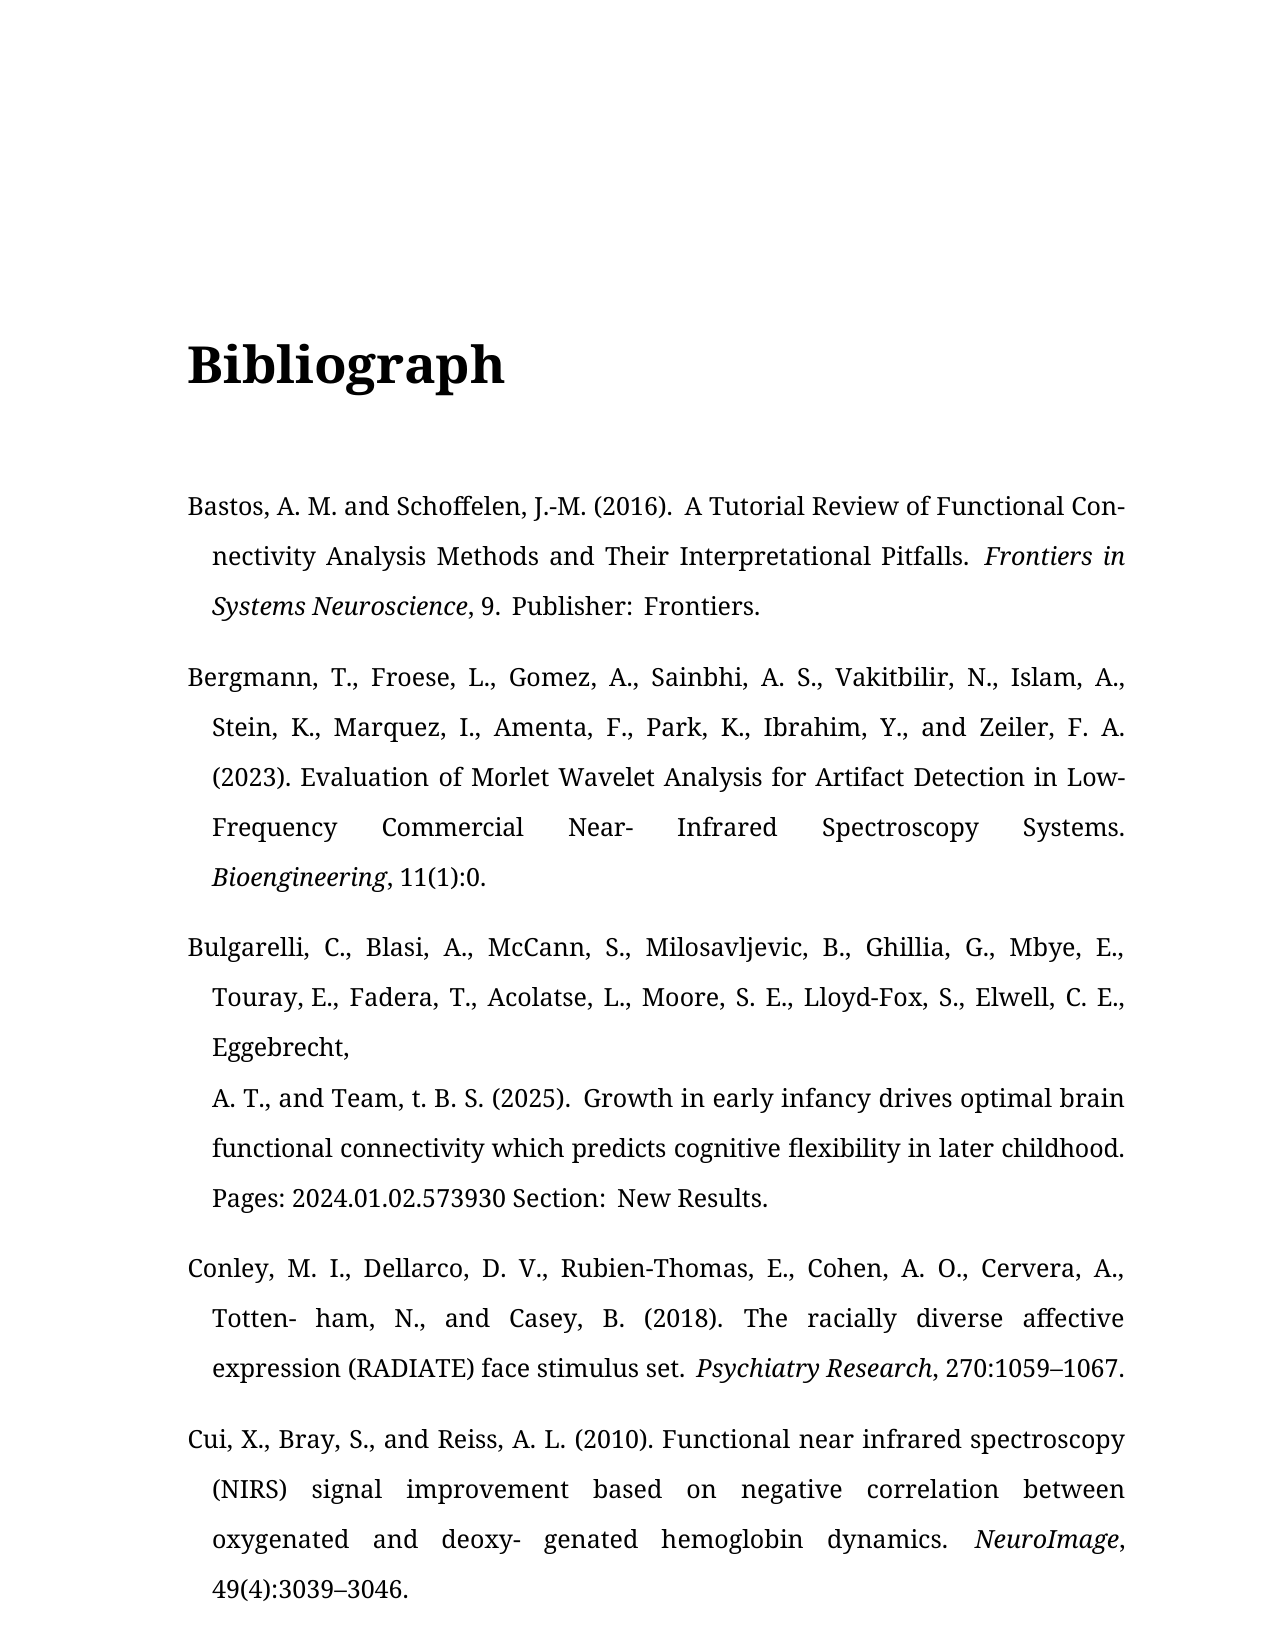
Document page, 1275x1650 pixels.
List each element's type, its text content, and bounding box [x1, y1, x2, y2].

text Bergmann, T., Froese, L., Gomez, A., Sainbhi, A. S., Vakitbilir, N., Islam, A., Stein, K., Marquez, I., Amenta, F., Park, K., Ibrahim, Y., and Zeiler, F. A. (2023). Evaluation of Morlet Wavelet Analysis for Artifact Detection in Low-Frequency Commercial Near- Infrared Spectroscopy Systems. Bioengineering, 11(1):0. [187, 659, 1125, 893]
text Conley, M. I., Dellarco, D. V., Rubien-Thomas, E., Cohen, A. O., Cervera, A., Totten- ham, N., and Casey, B. (2018). The racially diverse affective expression (RADIATE) face stimulus set. Psychiatry Research, 270:1059–1067. [187, 1251, 1125, 1385]
text Bastos, A. M. and Schoffelen, J.-M. (2016). A Tutorial Review of Functional Con- nectivity Analysis Methods and Their Interpretational Pitfalls. Frontiers in Systems Neuroscience, 9. Publisher: Frontiers. [187, 488, 1125, 622]
text Bulgarelli, C., Blasi, A., McCann, S., Milosavljevic, B., Ghillia, G., Mbye, E., Touray, E., Fadera, T., Acolatse, L., Moore, S. E., Lloyd-Fox, S., Elwell, C. E., Eggebrecht, [187, 930, 1125, 1064]
text A. T., and Team, t. B. S. (2025). Growth in early infancy drives optimal brain functional connectivity which predicts cognitive flexibility in later childhood. Pages: 2024.01.02.573930 Section: New Results. [212, 1080, 1125, 1214]
text Cui, X., Bray, S., and Reiss, A. L. (2010). Functional near infrared spectroscopy (NIRS) signal improvement based on negative correlation between oxygenated and deoxy- genated hemoglobin dynamics. NeuroImage, 49(4):3039–3046. [187, 1422, 1125, 1606]
